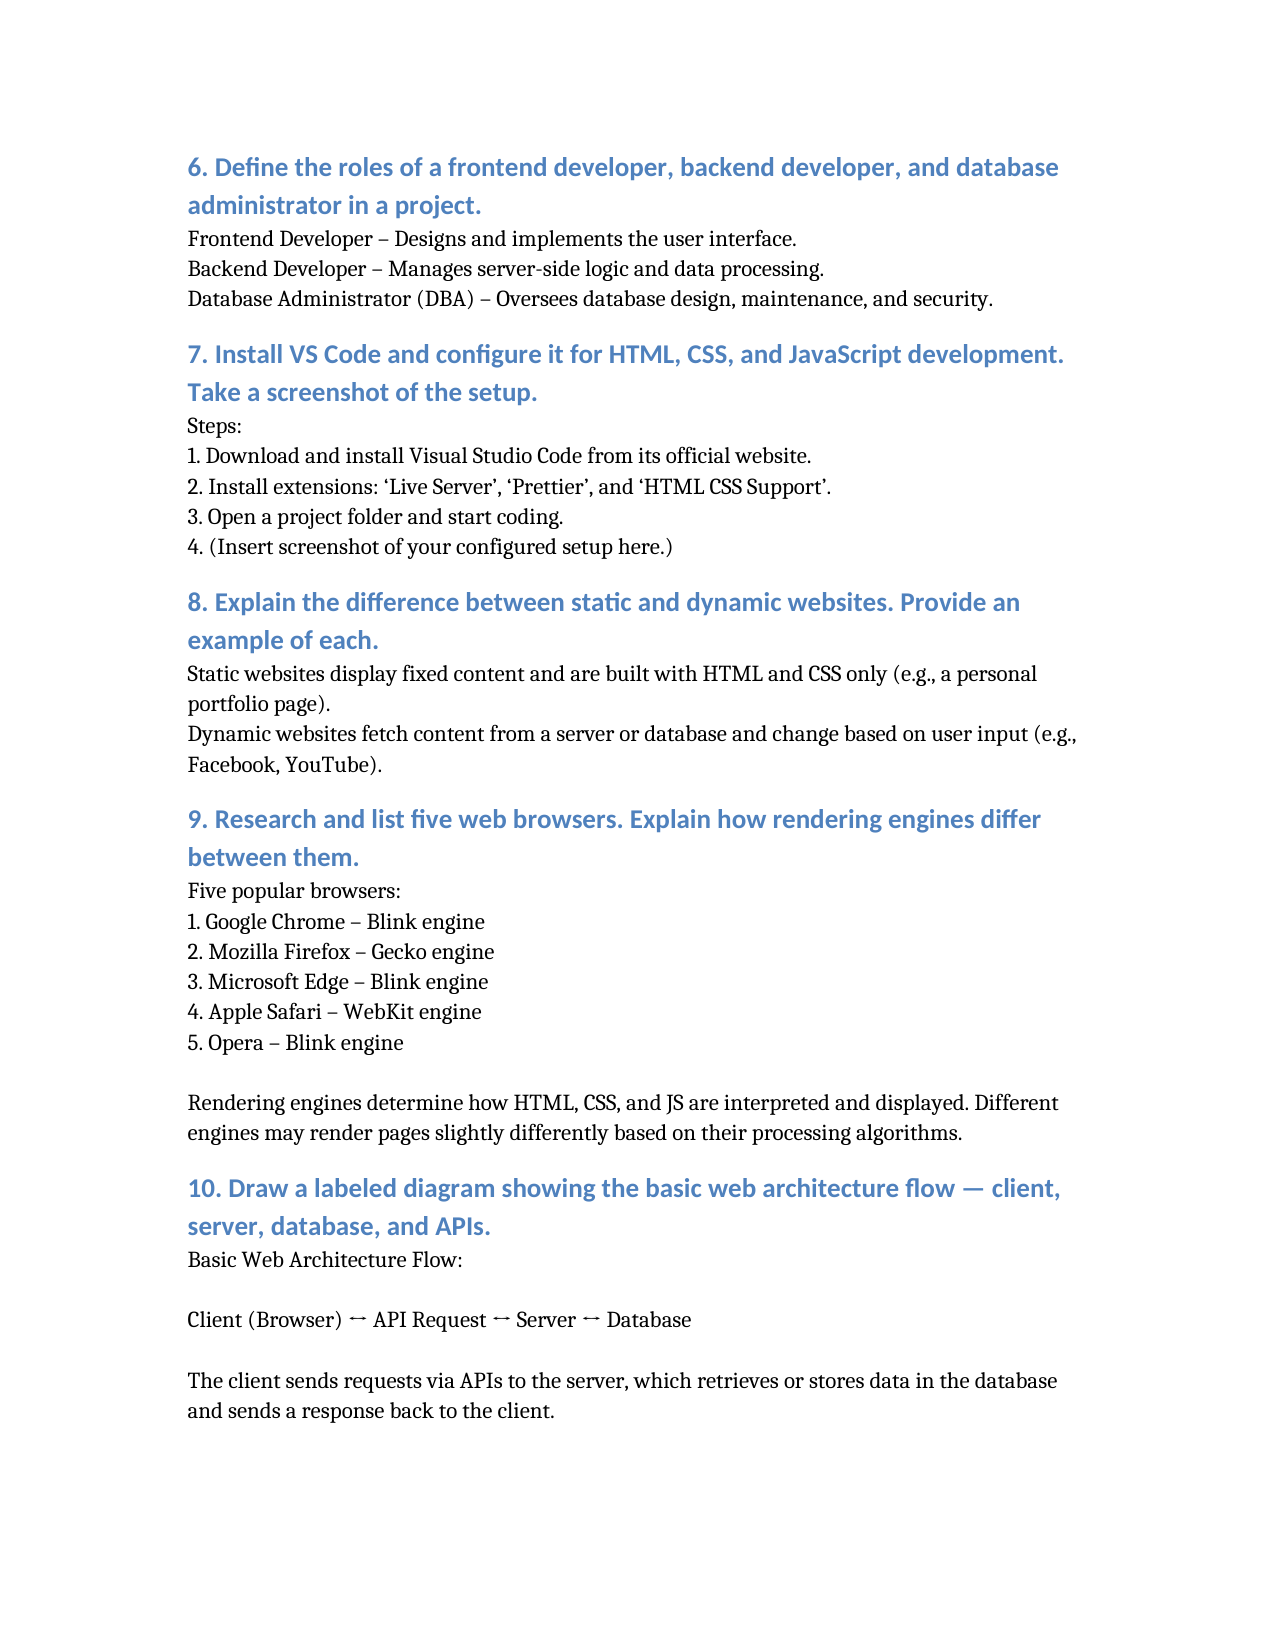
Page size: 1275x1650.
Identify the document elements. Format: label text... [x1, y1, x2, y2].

subtitle 9. Research and list five web browsers. Explain how rendering engines differ between them. [187, 802, 1087, 873]
subtitle 8. Explain the difference between static and dynamic websites. Provide an example of each. [187, 585, 1087, 656]
text Frontend Developer – Designs and implements the user interface. Backend Developer – Manages server-side logic and data processing. Database Administrator (DBA) – Oversees database design, maintenance, and security. [187, 226, 1087, 313]
subtitle 10. Draw a labeled diagram showing the basic web architecture flow — client, server, database, and APIs. [187, 1171, 1087, 1242]
subtitle 7. Install VS Code and configure it for HTML, CSS, and JavaScript development. Take a screenshot of the setup. [187, 337, 1087, 408]
subtitle 6. Define the roles of a frontend developer, backend developer, and database administrator in a project. [187, 150, 1087, 221]
text Five popular browsers: 1. Google Chrome – Blink engine 2. Mozilla Firefox – Gecko engine 3. Microsoft Edge – Blink engine 4. Apple Safari – WebKit engine 5. Opera – Blink engine Rendering engines determine how HTML, CSS, and JS are interpreted and displayed. Different engines may render pages slightly differently based on their processing algorithms. [187, 878, 1087, 1146]
text Static websites display fixed content and are built with HTML and CSS only (e.g., a personal portfolio page). Dynamic websites fetch content from a server or database and change based on user input (e.g., Facebook, YouTube). [187, 661, 1087, 778]
text Steps: 1. Download and install Visual Studio Code from its official website. 2. Install extensions: ‘Live Server’, ‘Prettier’, and ‘HTML CSS Support’. 3. Open a project folder and start coding. 4. (Insert screenshot of your configured setup here.) [187, 413, 1087, 560]
text Basic Web Architecture Flow: Client (Browser) ↔ API Request ↔ Server ↔ Database The client sends requests via APIs to the server, which retrieves or stores data in the database and sends a response back to the client. [187, 1247, 1087, 1424]
